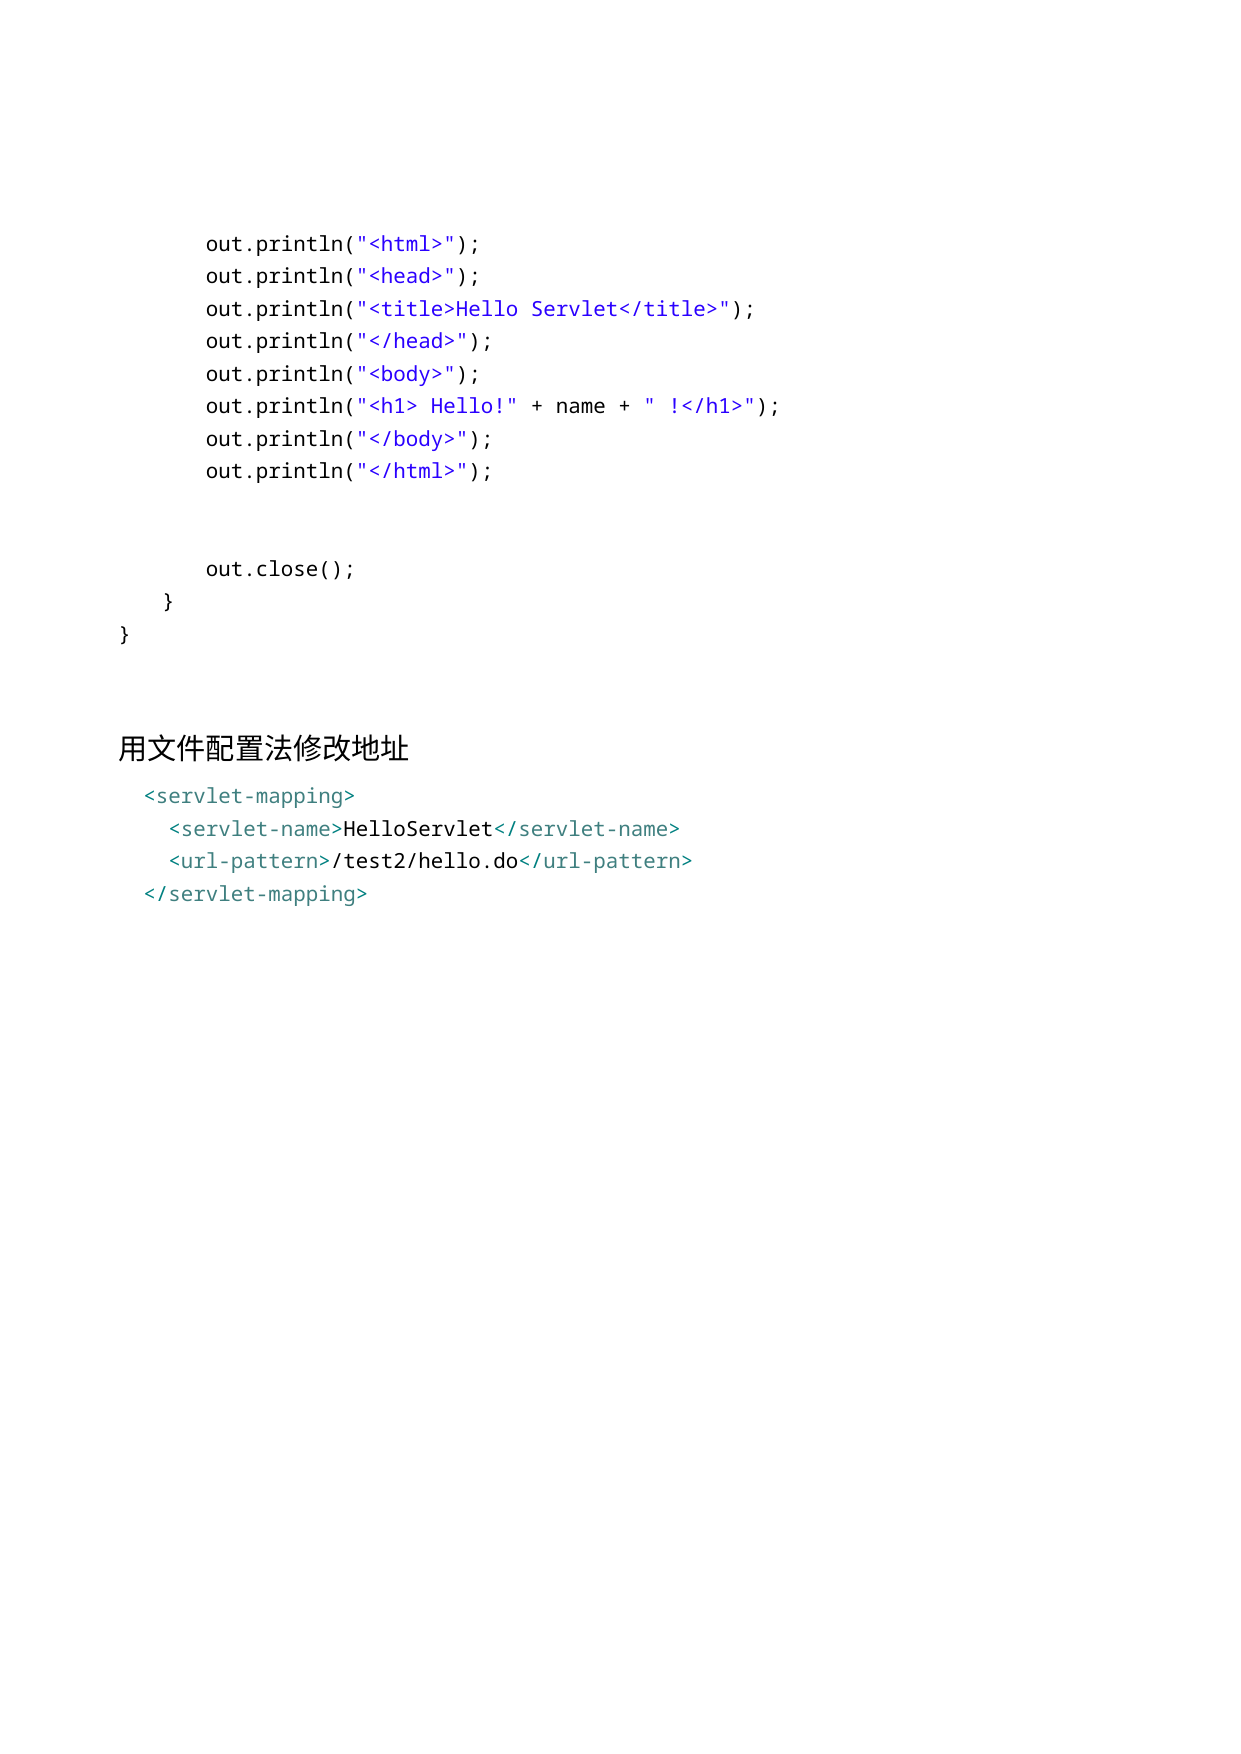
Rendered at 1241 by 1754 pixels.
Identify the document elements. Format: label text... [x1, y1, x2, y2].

text out.println("<head>"); [118, 259, 1093, 292]
text out.println("<body>"); [118, 357, 1093, 389]
text </servlet-mapping> [118, 877, 1093, 909]
text out.println("<title>Hello Servlet</title>"); [118, 292, 1093, 324]
text 用文件配置法修改地址 [118, 714, 1093, 779]
text out.println("<html>"); [118, 227, 1093, 259]
text <servlet-name>HelloServlet</servlet-name> [118, 812, 1093, 844]
text <servlet-mapping> [118, 779, 1093, 812]
text } [118, 617, 1093, 649]
text out.println("<h1> Hello!" + name + " !</h1>"); [118, 389, 1093, 422]
text out.println("</head>"); [118, 324, 1093, 357]
text out.println("</body>"); [118, 422, 1093, 454]
text out.close(); [118, 552, 1093, 584]
text <url-pattern>/test2/hello.do</url-pattern> [118, 844, 1093, 877]
text } [118, 584, 1093, 617]
text out.println("</html>"); [118, 454, 1093, 487]
